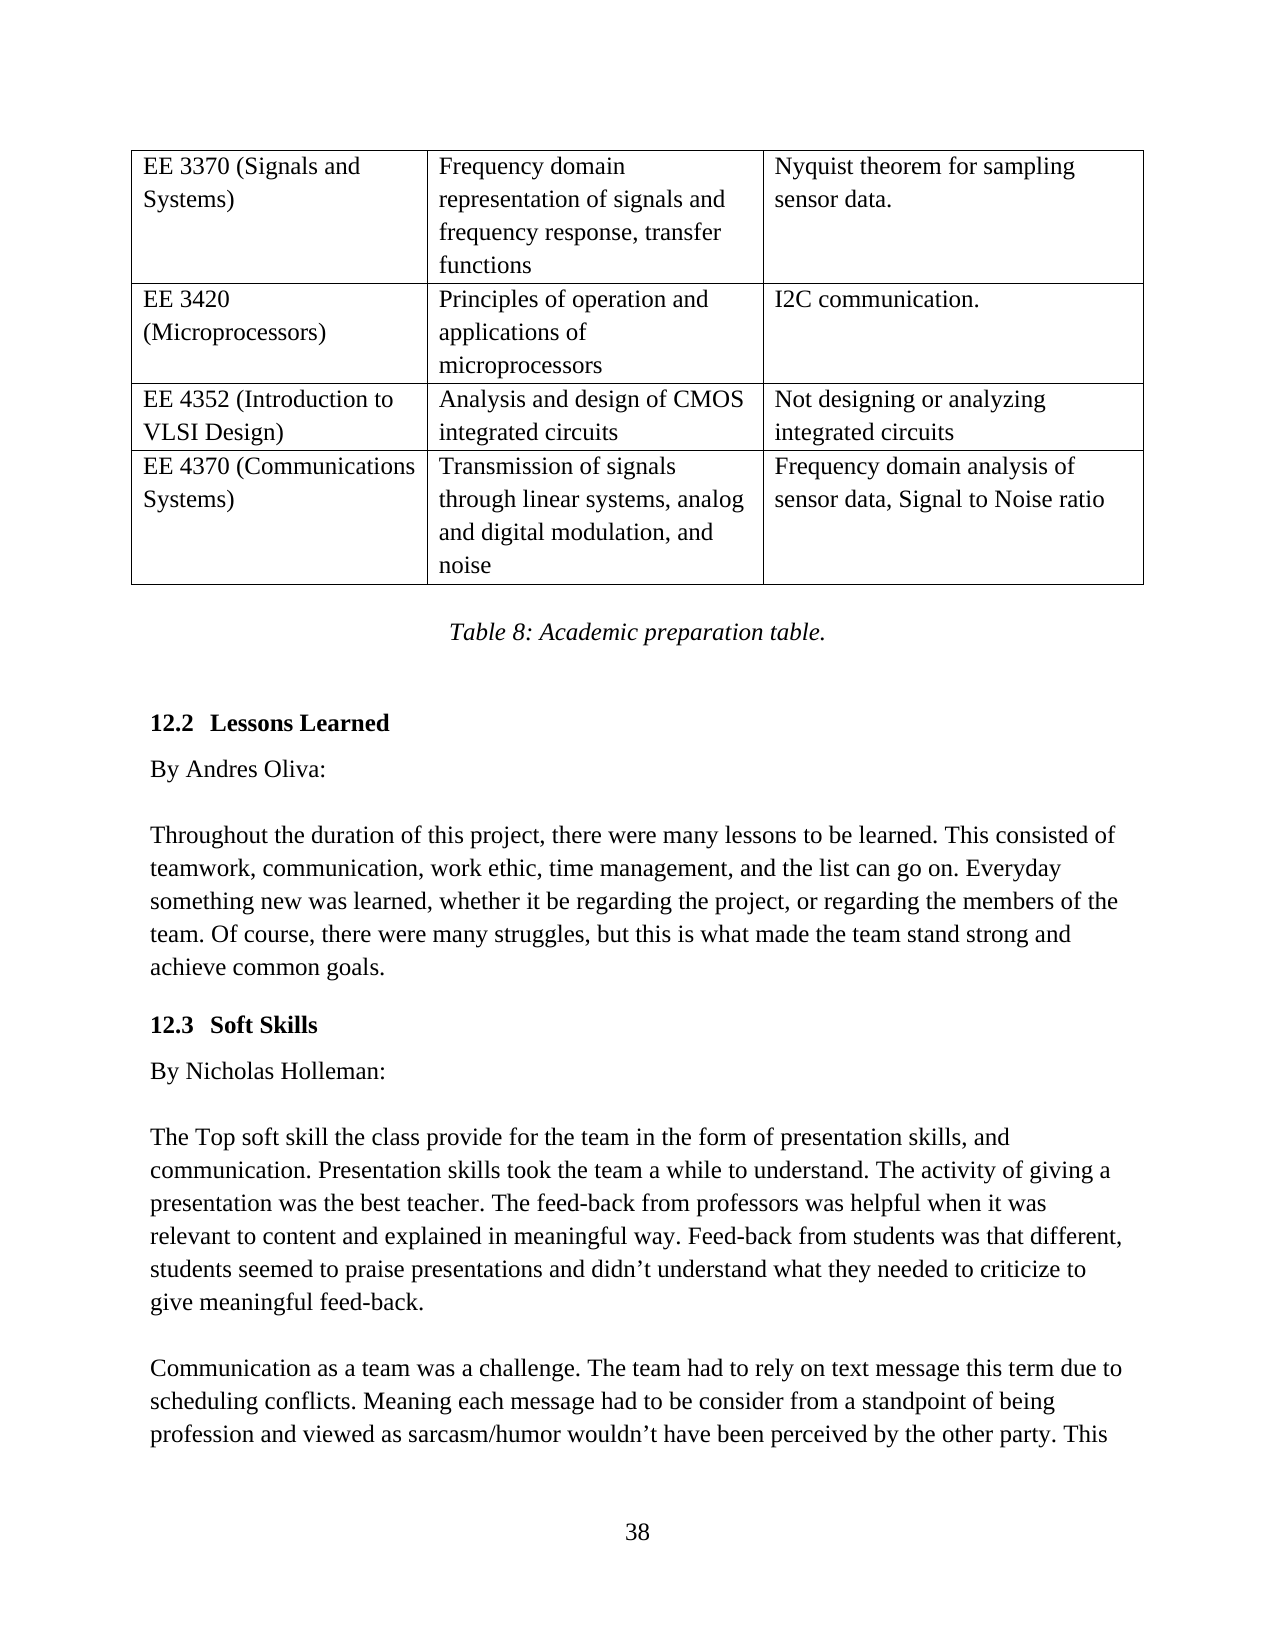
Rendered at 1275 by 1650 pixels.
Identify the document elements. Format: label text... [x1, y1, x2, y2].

table_cell Frequency domain representation of signals and frequency response, transfer functions [428, 151, 763, 283]
text By Andres Oliva: [150, 754, 1125, 783]
table_cell Transmission of signals through linear systems, analog and digital modulation, and noise [428, 451, 763, 583]
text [150, 1353, 1125, 1448]
table_cell EE 4352 (Introduction to VLSI Design) [132, 384, 427, 450]
text Table 8: Academic preparation table. [150, 617, 1125, 646]
text Throughout the duration of this project, there were many lessons to be learned. This consisted of teamwork, communication, work ethic, time management, and the list can go on. Everyday something new was learned, whether it be regarding the project, or regarding the members of the team. Of course, there were many struggles, but this is what made the team stand strong and achieve common goals. [150, 820, 1125, 981]
table_cell Principles of operation and applications of microprocessors [428, 284, 763, 383]
table_cell I2C communication. [764, 284, 1143, 383]
subtitle Soft Skills [150, 1010, 1125, 1039]
table_cell EE 3420 (Microprocessors) [132, 284, 427, 383]
table_cell Frequency domain analysis of sensor data, Signal to Noise ratio [764, 451, 1143, 583]
table_cell EE 4370 (Communications Systems) [132, 451, 427, 583]
text By Nicholas Holleman: [150, 1056, 1125, 1084]
table_cell Nyquist theorem for sampling sensor data. [764, 151, 1143, 283]
table_cell EE 3370 (Signals and Systems) [132, 151, 427, 283]
table_cell Analysis and design of CMOS integrated circuits [428, 384, 763, 450]
table_cell Not designing or analyzing integrated circuits [764, 384, 1143, 450]
subtitle Lessons Learned [150, 708, 1125, 737]
text The Top soft skill the class provide for the team in the form of presentation skills, and communication. Presentation skills took the team a while to understand. The activity of giving a presentation was the best teacher. The feed-back from professors was helpful when it was relevant to content and explained in meaningful way. Feed-back from students was that different, students seemed to praise presentations and didn’t understand what they needed to criticize to give meaningful feed-back. [150, 1122, 1125, 1316]
